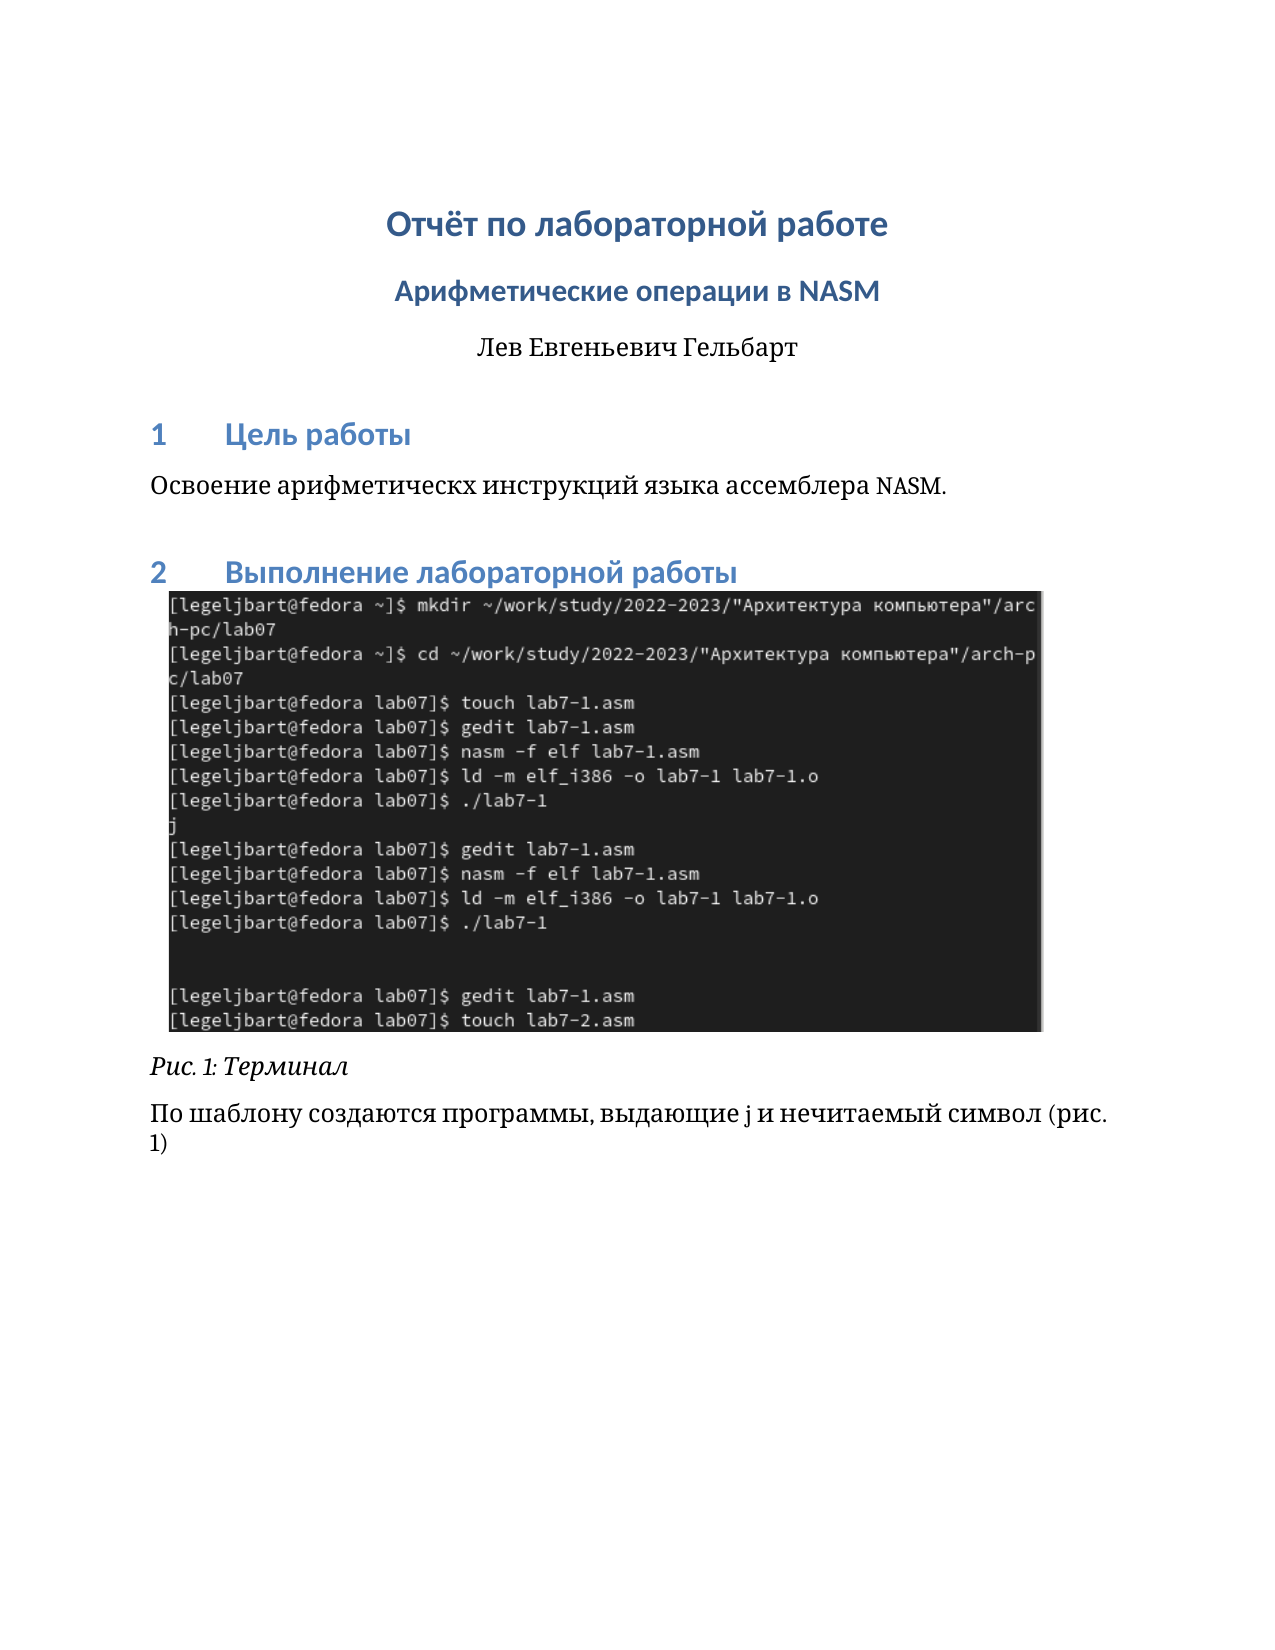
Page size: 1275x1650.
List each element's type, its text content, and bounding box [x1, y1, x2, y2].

text Рис. 1: Терминал [150, 1053, 1125, 1081]
subtitle 2 Выполнение лабораторной работы [150, 551, 1125, 592]
text Освоение арифметическх инструкций языка ассемблера NASM. [150, 472, 1125, 501]
title Отчёт по лабораторной работе [150, 200, 1125, 246]
subtitle Арифметические операции в NASM [150, 271, 1125, 309]
text По шаблону создаются программы, выдающие j и нечитаемый символ (рис. 1) [150, 1100, 1125, 1158]
subtitle 1 Цель работы [150, 413, 1125, 453]
text Лев Евгеньевич Гельбарт [150, 334, 1125, 363]
picture [168, 591, 1044, 1032]
